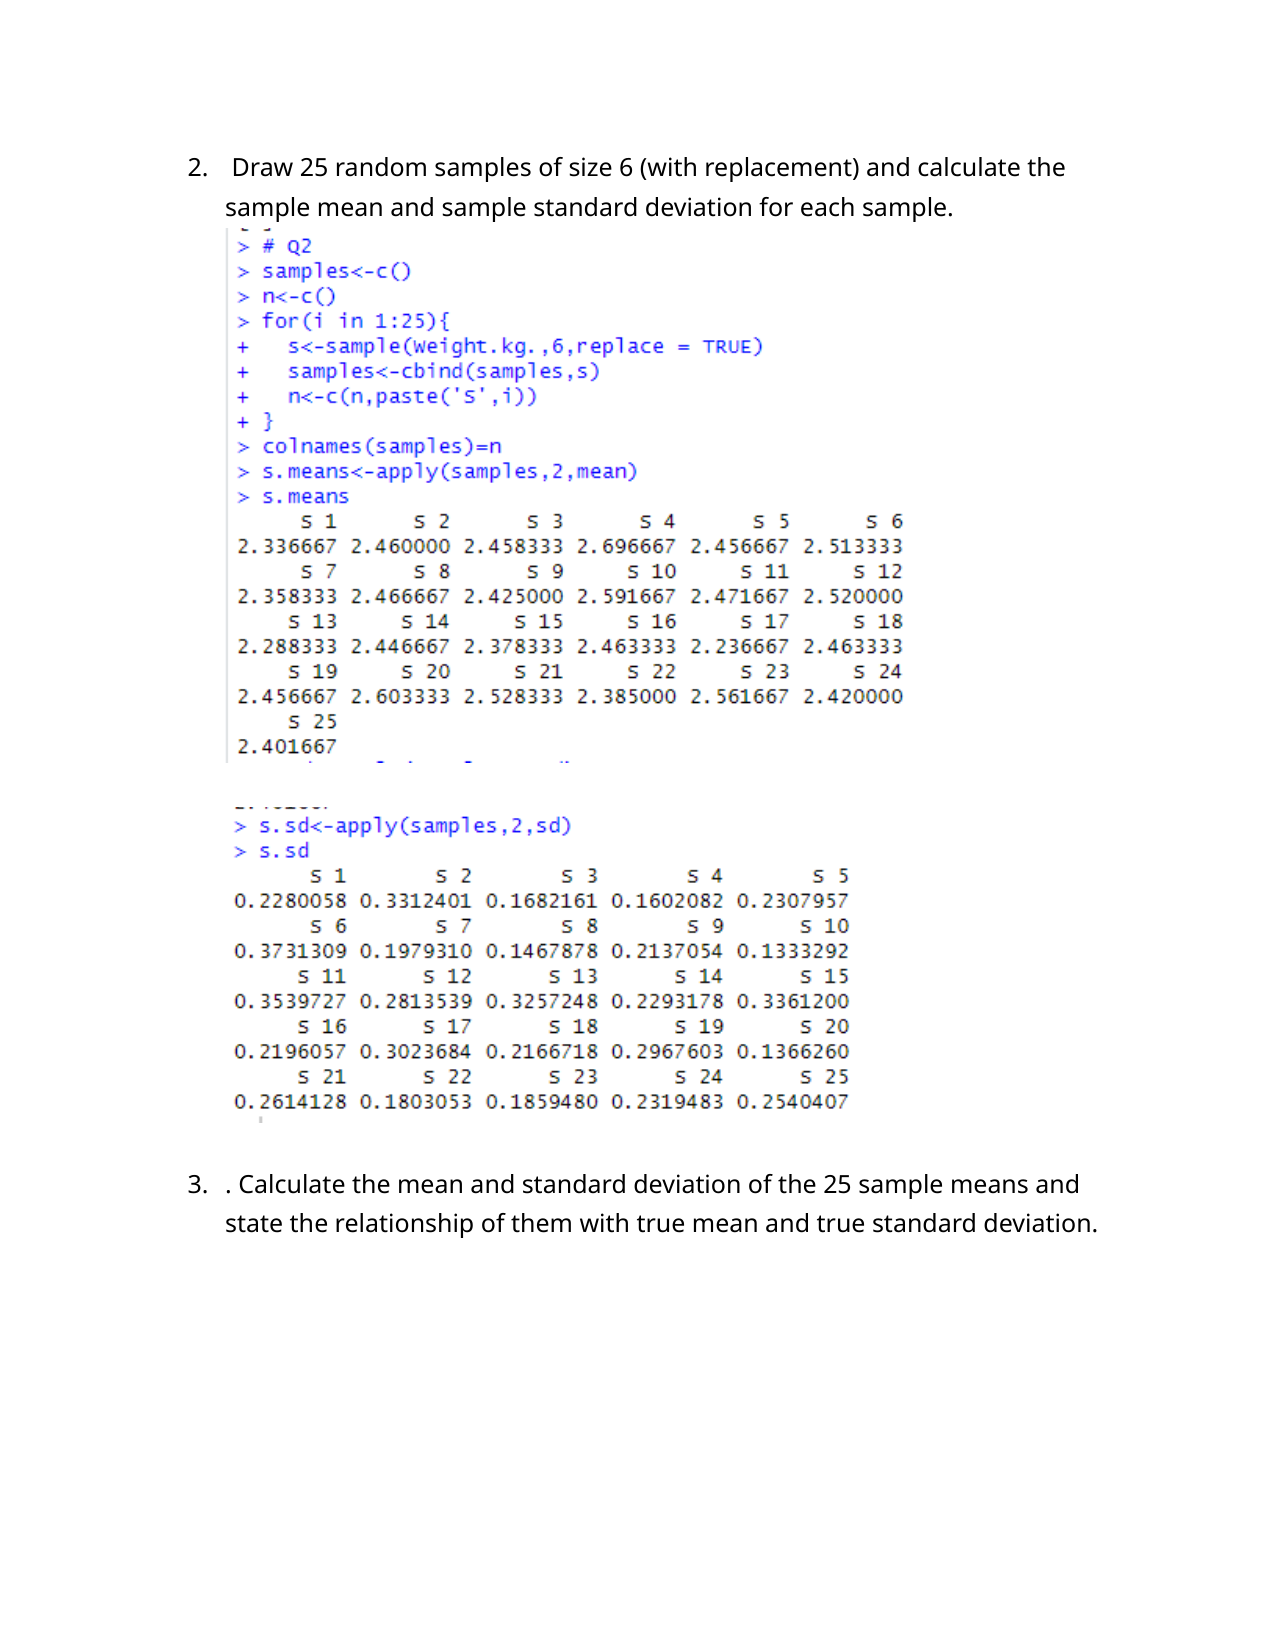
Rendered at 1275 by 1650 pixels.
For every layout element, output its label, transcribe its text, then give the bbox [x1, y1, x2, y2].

picture [225, 228, 951, 763]
list Draw 25 random samples of size 6 (with replacement) and calculate the sample mean and sample standard deviation for each sample. [187, 150, 1125, 223]
picture [225, 807, 893, 1123]
list . Calculate the mean and standard deviation of the 25 sample means and state the relationship of them with true mean and true standard deviation. [187, 1167, 1125, 1240]
